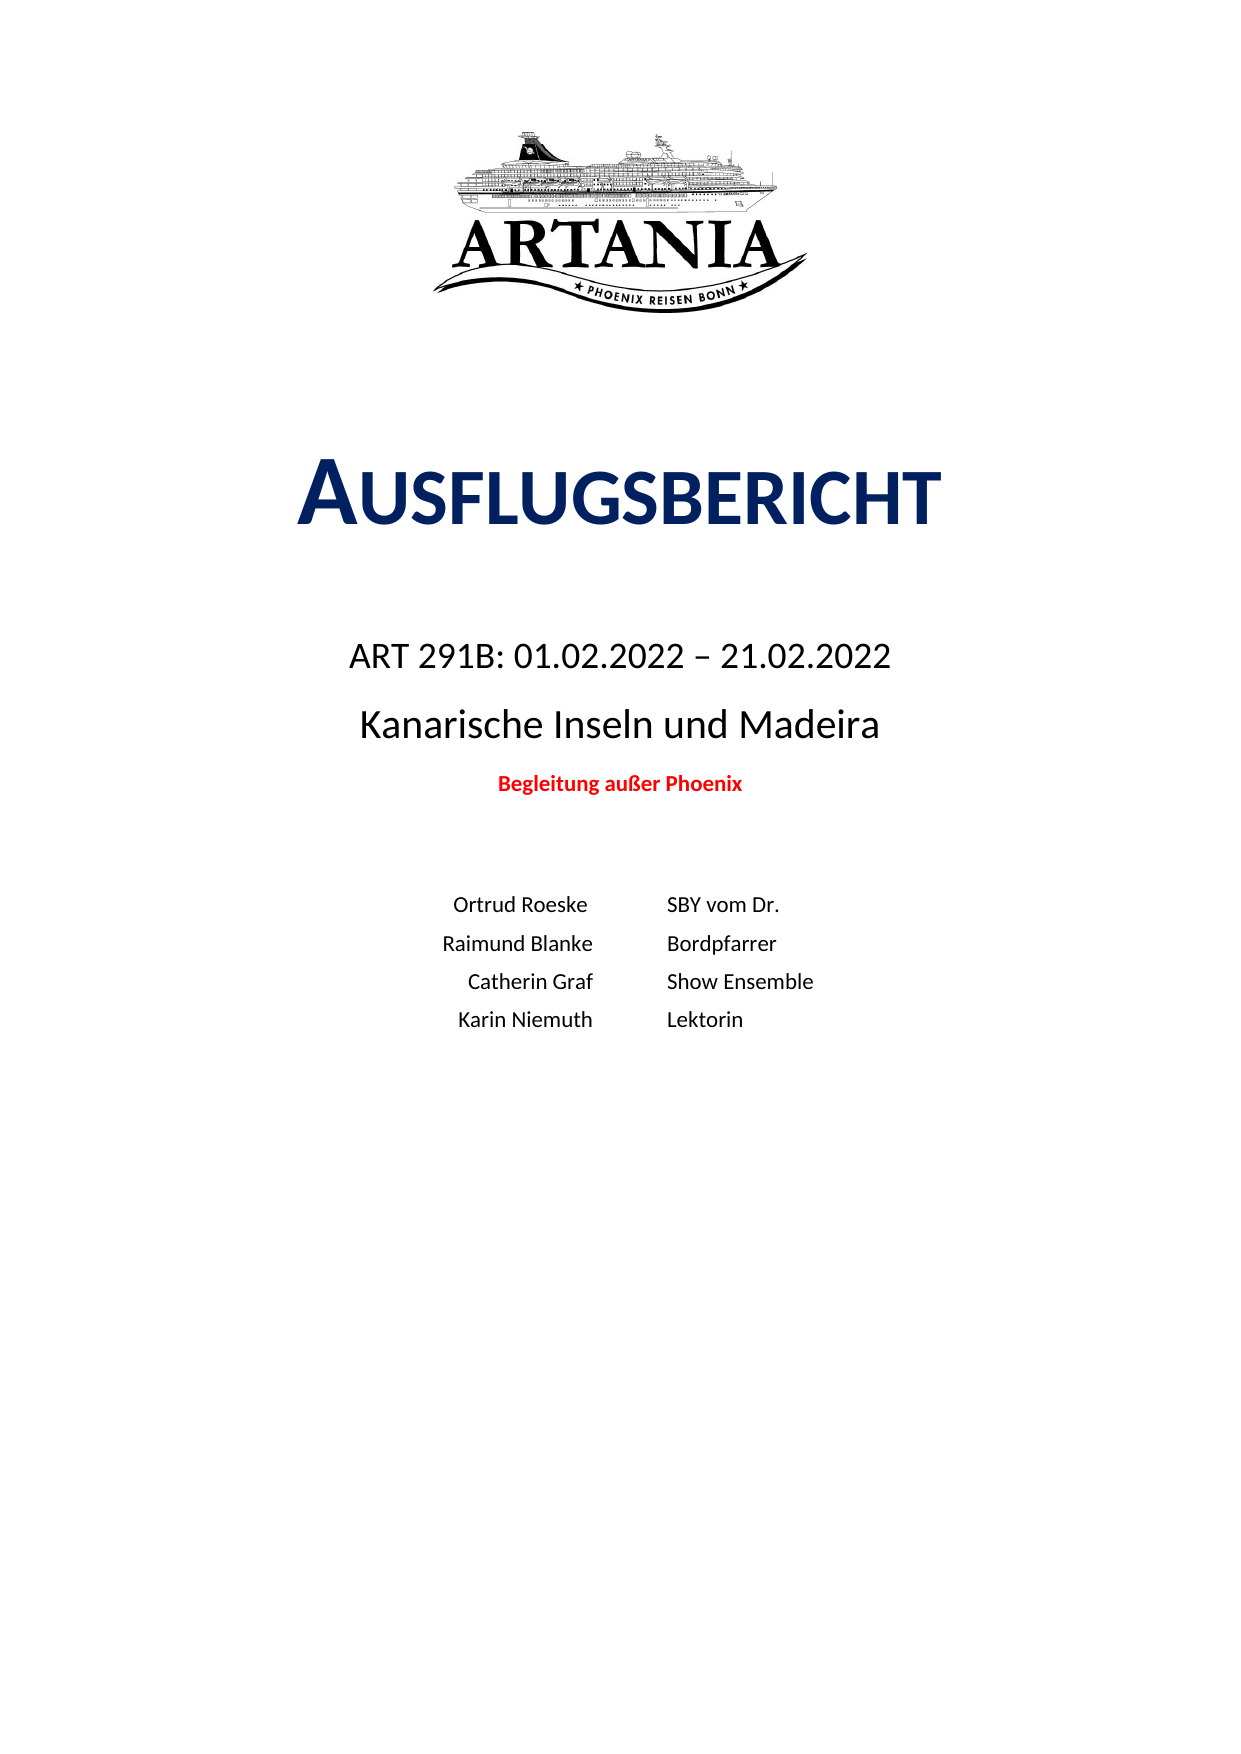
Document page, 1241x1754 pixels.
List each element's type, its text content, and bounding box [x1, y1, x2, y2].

text Begleitung außer Phoenix [150, 769, 1090, 797]
text Ortrud Roeske SBY vom Dr. [150, 890, 1090, 918]
text ART 291B: 01.02.2022 – 21.02.2022 [150, 580, 1090, 678]
picture [432, 132, 808, 313]
text Catherin Graf Show Ensemble [150, 967, 1090, 995]
text Kanarische Inseln und Madeira [150, 698, 1090, 748]
text Karin Niemuth Lektorin [150, 1006, 1090, 1033]
text Raimund Blanke Bordpfarrer [150, 929, 1090, 957]
text Ausflugsbericht [150, 427, 1090, 549]
